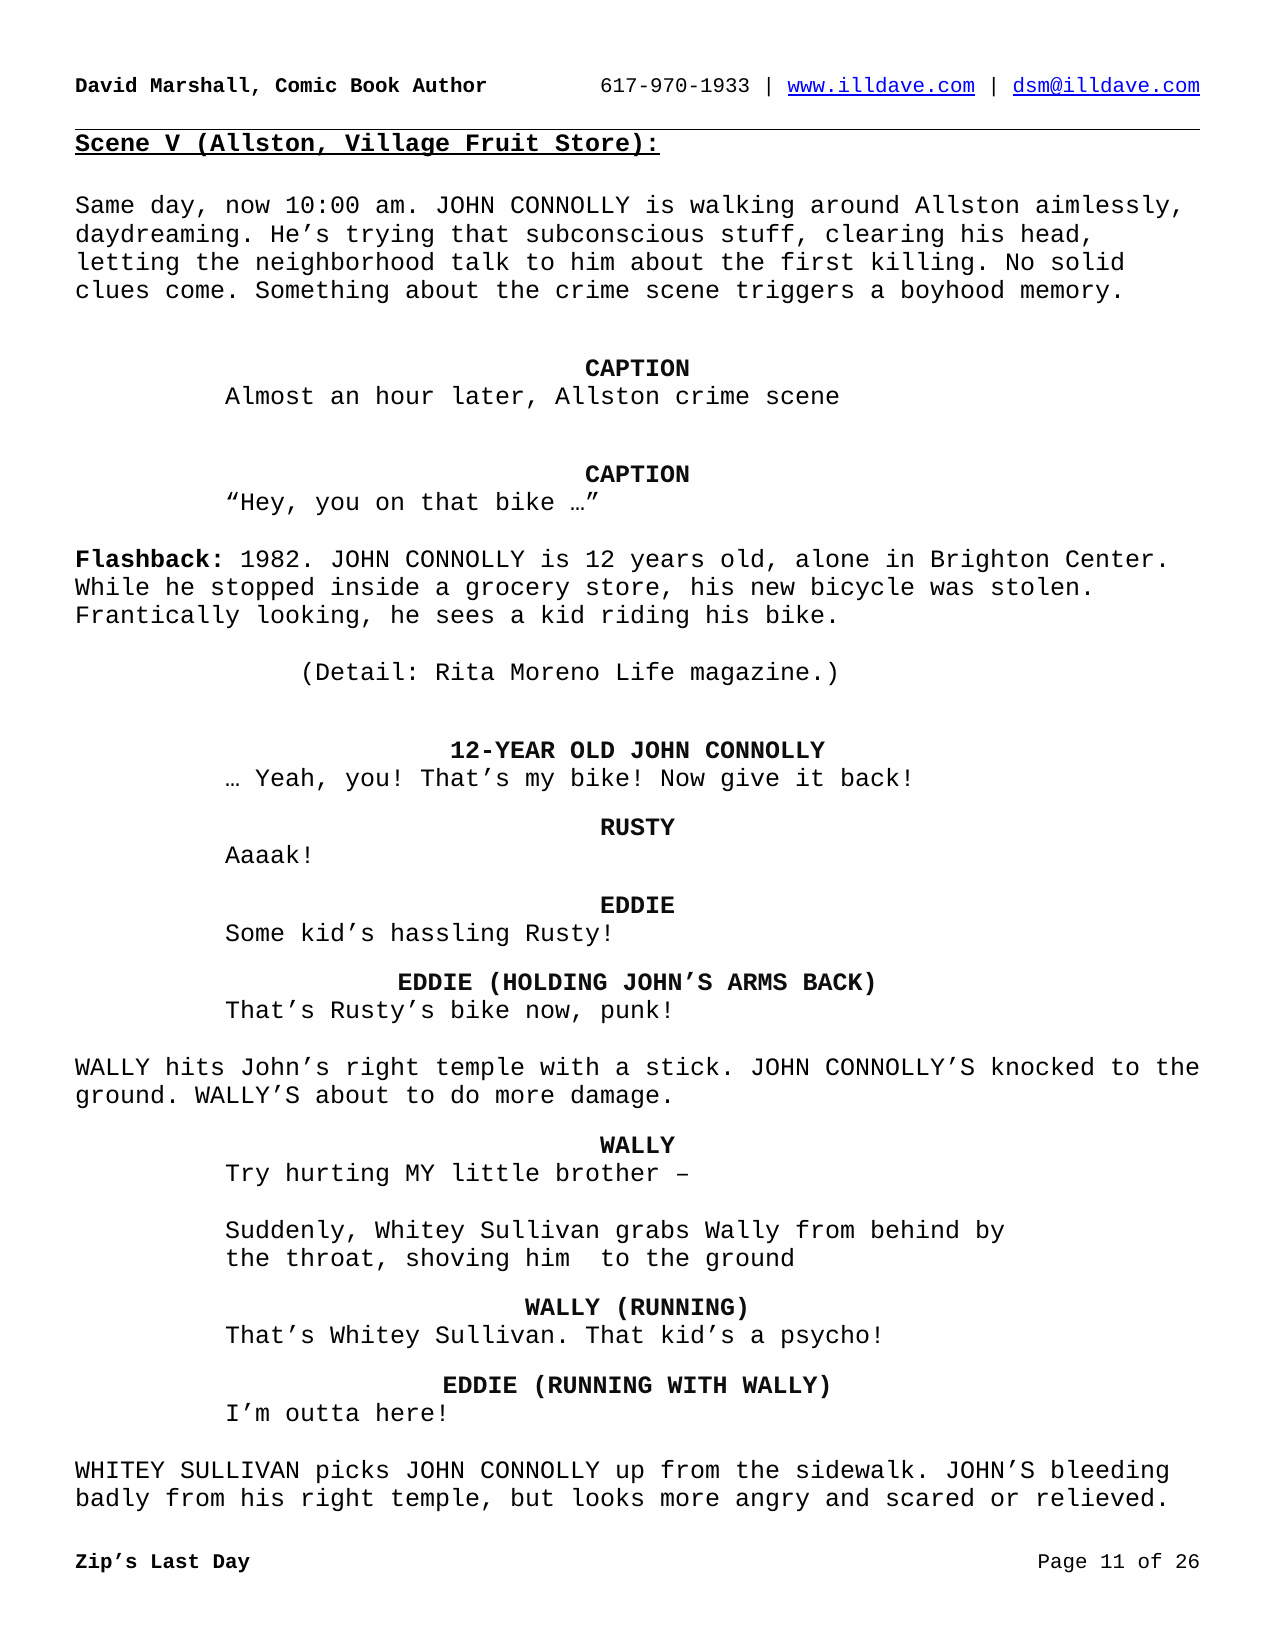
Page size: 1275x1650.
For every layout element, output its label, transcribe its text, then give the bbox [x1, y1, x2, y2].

text That’s Rusty’s bike now, punk! [225, 998, 1050, 1026]
text I’m outta here! [225, 1401, 1050, 1429]
text Eddie [75, 892, 1200, 921]
text Rusty [75, 815, 1200, 843]
text That’s Whitey Sullivan. That kid’s a psycho! [225, 1323, 1050, 1351]
text Almost an hour later, Allston crime scene [225, 384, 1050, 412]
text Caption [75, 356, 1200, 384]
text 12-year old John Connolly [75, 737, 1200, 766]
text Eddie (running with Wally) [75, 1372, 1200, 1401]
text WALLY hits John’s right temple with a stick. JOHN CONNOLLY’S knocked to the ground. WALLY’S about to do more damage. [75, 1055, 1200, 1111]
text WHITEY SULLIVAN picks JOHN CONNOLLY up from the sidewalk. JOHN’S bleeding badly from his right temple, but looks more angry and scared or relieved. [75, 1457, 1200, 1514]
text Suddenly, Whitey Sullivan grabs Wally from behind by the throat, shoving him to the ground [225, 1217, 1050, 1274]
text Same day, now 10:00 am. JOHN CONNOLLY is walking around Allston aimlessly, daydreaming. He’s trying that subconscious stuff, clearing his head, letting the neighborhood talk to him about the first killing. No solid clues come. Something about the crime scene triggers a boyhood memory. [75, 193, 1200, 306]
text Eddie (holding john’s arms back) [75, 970, 1200, 998]
text … Yeah, you! That’s my bike! Now give it back! [225, 766, 1050, 794]
text Aaaak! [225, 843, 1050, 871]
text Wally (running) [75, 1295, 1200, 1323]
text Flashback: 1982. JOHN CONNOLLY is 12 years old, alone in Brighton Center. While he stopped inside a grocery store, his new bicycle was stolen. Frantically looking, he sees a kid riding his bike. [75, 546, 1200, 631]
text Try hurting MY little brother – [225, 1161, 1050, 1189]
text “Hey, you on that bike …” [225, 490, 1050, 518]
text (Detail: Rita Moreno Life magazine.) [300, 660, 975, 688]
subtitle Scene V (Allston, Village Fruit Store): [75, 130, 1200, 158]
text Wally [75, 1132, 1200, 1161]
text Some kid’s hassling Rusty! [225, 921, 1050, 949]
text Caption [75, 461, 1200, 490]
